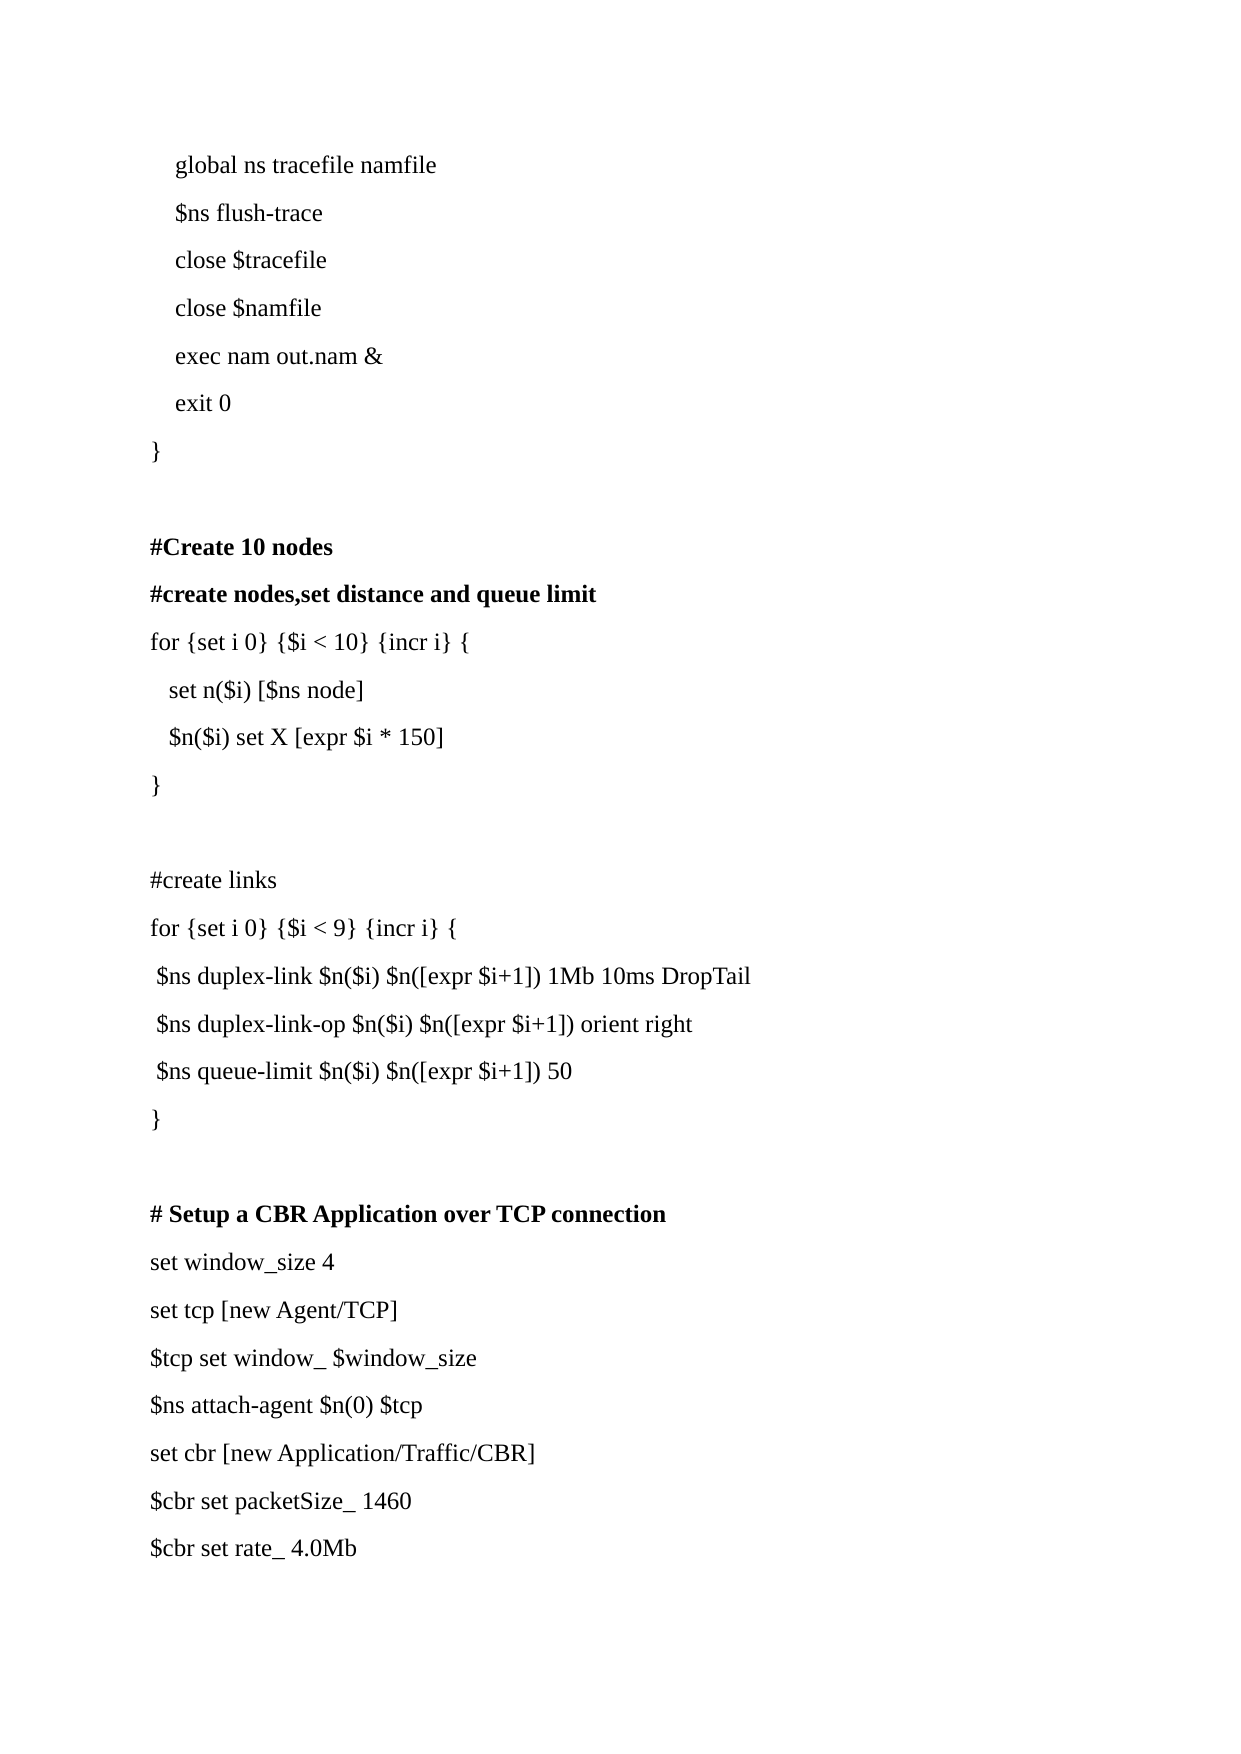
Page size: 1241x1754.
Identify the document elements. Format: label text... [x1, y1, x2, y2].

text $ns duplex-link-op $n($i) $n([expr $i+1]) orient right [150, 1009, 1090, 1037]
text } [150, 770, 1090, 799]
text #create nodes,set distance and queue limit [150, 579, 1090, 608]
text } [150, 436, 1090, 465]
text set cbr [new Application/Traffic/CBR] [150, 1438, 1090, 1467]
text close $namfile [150, 293, 1090, 322]
text set window_size 4 [150, 1247, 1090, 1276]
text set tcp [new Agent/TCP] [150, 1295, 1090, 1324]
text $ns duplex-link $n($i) $n([expr $i+1]) 1Mb 10ms DropTail [150, 961, 1090, 990]
text $cbr set rate_ 4.0Mb [150, 1533, 1090, 1562]
text exec nam out.nam & [150, 341, 1090, 369]
text # Setup a CBR Application over TCP connection [150, 1199, 1090, 1228]
text $n($i) set X [expr $i * 150] [150, 722, 1090, 751]
text $tcp set window_ $window_size [150, 1343, 1090, 1371]
text #Create 10 nodes [150, 532, 1090, 560]
text $ns queue-limit $n($i) $n([expr $i+1]) 50 [150, 1056, 1090, 1085]
text $cbr set packetSize_ 1460 [150, 1486, 1090, 1514]
text set n($i) [$ns node] [150, 675, 1090, 703]
text $ns flush-trace [150, 198, 1090, 226]
text global ns tracefile namfile [150, 150, 1090, 179]
text } [150, 1104, 1090, 1133]
text #create links [150, 866, 1090, 894]
text for {set i 0} {$i < 10} {incr i} { [150, 627, 1090, 656]
text close $tracefile [150, 245, 1090, 274]
text for {set i 0} {$i < 9} {incr i} { [150, 913, 1090, 942]
text $ns attach-agent $n(0) $tcp [150, 1390, 1090, 1419]
text exit 0 [150, 388, 1090, 417]
